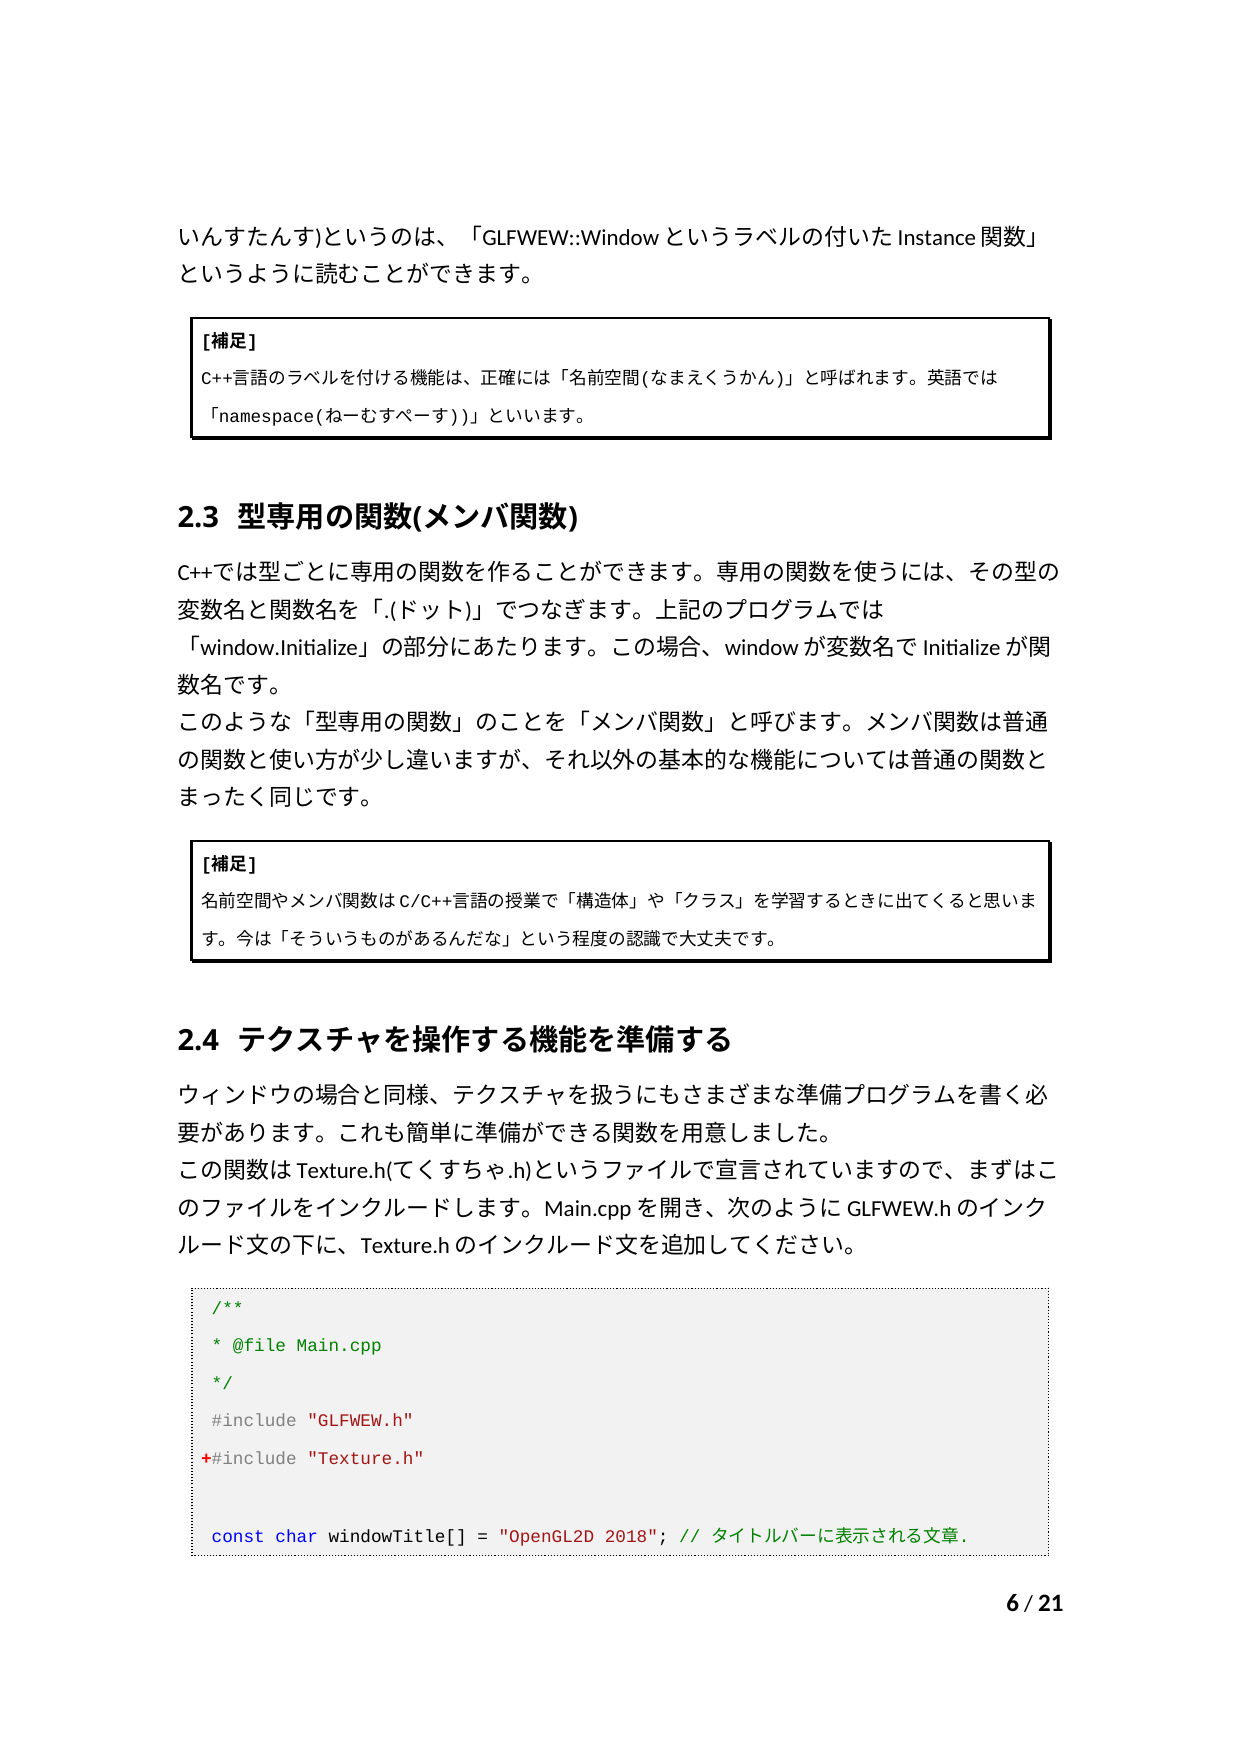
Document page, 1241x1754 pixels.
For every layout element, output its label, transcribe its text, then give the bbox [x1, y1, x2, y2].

subtitle テクスチャを操作する機能を準備する [177, 1000, 1063, 1075]
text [177, 217, 1063, 292]
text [191, 1288, 1049, 1556]
text [補足] 名前空間やメンバ関数はC/C++言語の授業で「構造体」や「クラス」を学習するときに出てくると思います。今は「そういうものがあるんだな」という程度の認識で大丈夫です。 [193, 842, 1048, 959]
text [補足] C++言語のラベルを付ける機能は、正確には「名前空間(なまえくうかん)」と呼ばれます。英語では「namespace(ねーむすぺーす))」といいます。 [193, 319, 1048, 436]
subtitle 型専用の関数(メンバ関数) [177, 477, 1063, 552]
text ウィンドウの場合と同様、テクスチャを扱うにもさまざまな準備プログラムを書く必要があります。これも簡単に準備ができる関数を用意しました。 この関数はTexture.h(てくすちゃ.h)というファイルで宣言されていますので、まずはこのファイルをインクルードします。Main.cppを開き、次のようにGLFWEW.hのインクルード文の下に、Texture.hのインクルード文を追加してください。 [177, 1075, 1063, 1263]
text C++では型ごとに専用の関数を作ることができます。専用の関数を使うには、その型の変数名と関数名を「.(ドット)」でつなぎます。上記のプログラムでは「window.Initialize」の部分にあたります。この場合、windowが変数名でInitializeが関数名です。 このような「型専用の関数」のことを「メンバ関数」と呼びます。メンバ関数は普通の関数と使い方が少し違いますが、それ以外の基本的な機能については普通の関数とまったく同じです。 [177, 552, 1063, 815]
